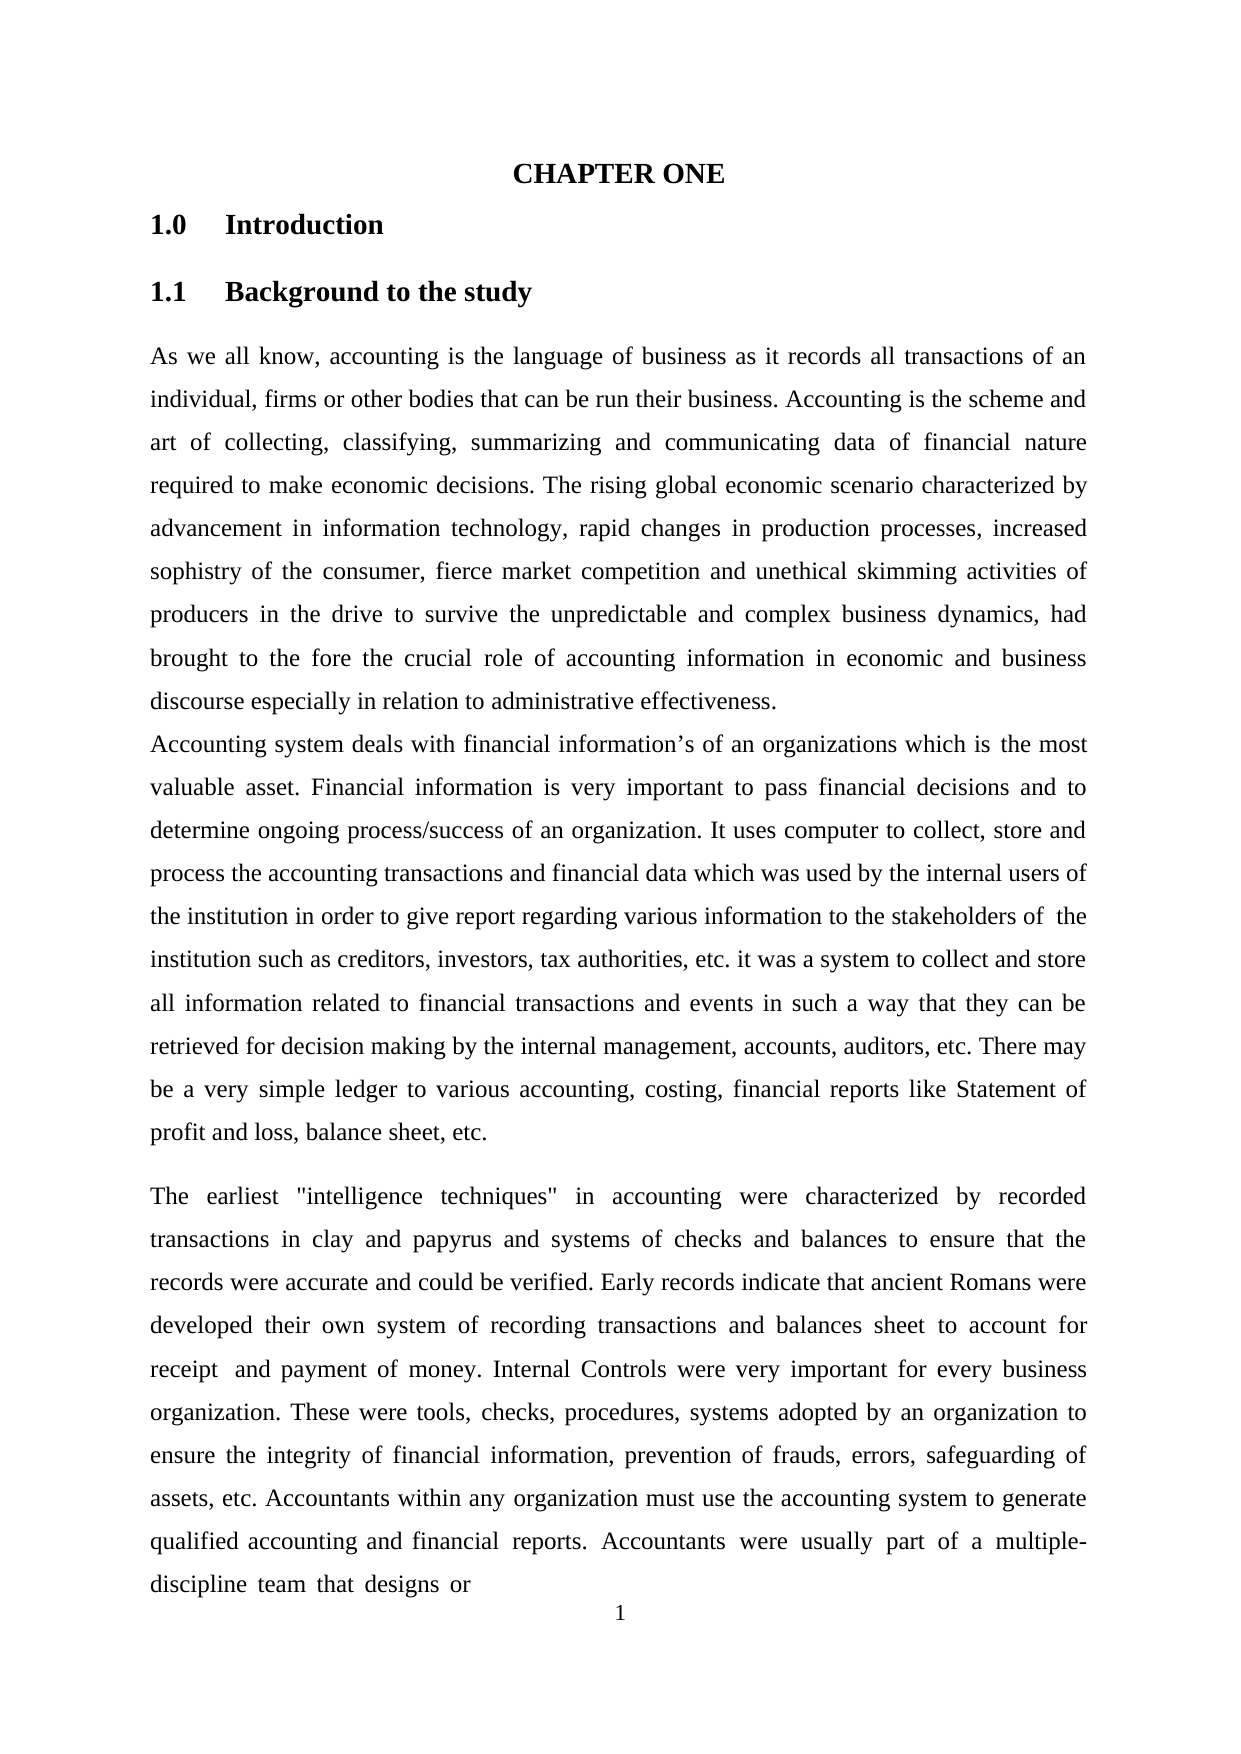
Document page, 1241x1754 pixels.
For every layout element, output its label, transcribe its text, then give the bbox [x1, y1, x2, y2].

text Accounting system deals with financial information’s of an organizations which is the most valuable asset. Financial information is very important to pass financial decisions and to determine ongoing process/success of an organization. It uses computer to collect, store and process the accounting transactions and financial data which was used by the internal users of the institution in order to give report regarding various information to the stakeholders of the institution such as creditors, investors, tax authorities, etc. it was a system to collect and store all information related to financial transactions and events in such a way that they can be retrieved for decision making by the internal management, accounts, auditors, etc. There may be a very simple ledger to various accounting, costing, financial reports like Statement of profit and loss, balance sheet, etc. [150, 729, 1087, 1146]
subtitle 1.0 Introduction [150, 207, 1087, 240]
subtitle CHAPTER ONE [150, 156, 1087, 190]
text As we all know, accounting is the language of business as it records all transactions of an individual, firms or other bodies that can be run their business. Accounting is the scheme and art of collecting, classifying, summarizing and communicating data of financial nature required to make economic decisions. The rising global economic scenario characterized by advancement in information technology, rapid changes in production processes, increased sophistry of the consumer, fierce market competition and unethical skimming activities of producers in the drive to survive the unpredictable and complex business dynamics, had brought to the fore the crucial role of accounting information in economic and business discourse especially in relation to administrative effectiveness. [150, 341, 1087, 714]
subtitle 1.1 Background to the study [150, 274, 1087, 307]
text The earliest "intelligence techniques" in accounting were characterized by recorded transactions in clay and papyrus and systems of checks and balances to ensure that the records were accurate and could be verified. Early records indicate that ancient Romans were developed their own system of recording transactions and balances sheet to account for receipt and payment of money. Internal Controls were very important for every business organization. These were tools, checks, procedures, systems adopted by an organization to ensure the integrity of financial information, prevention of frauds, errors, safeguarding of assets, etc. Accountants within any organization must use the accounting system to generate qualified accounting and financial reports. Accountants were usually part of a multiple-discipline team that designs or [150, 1181, 1087, 1598]
